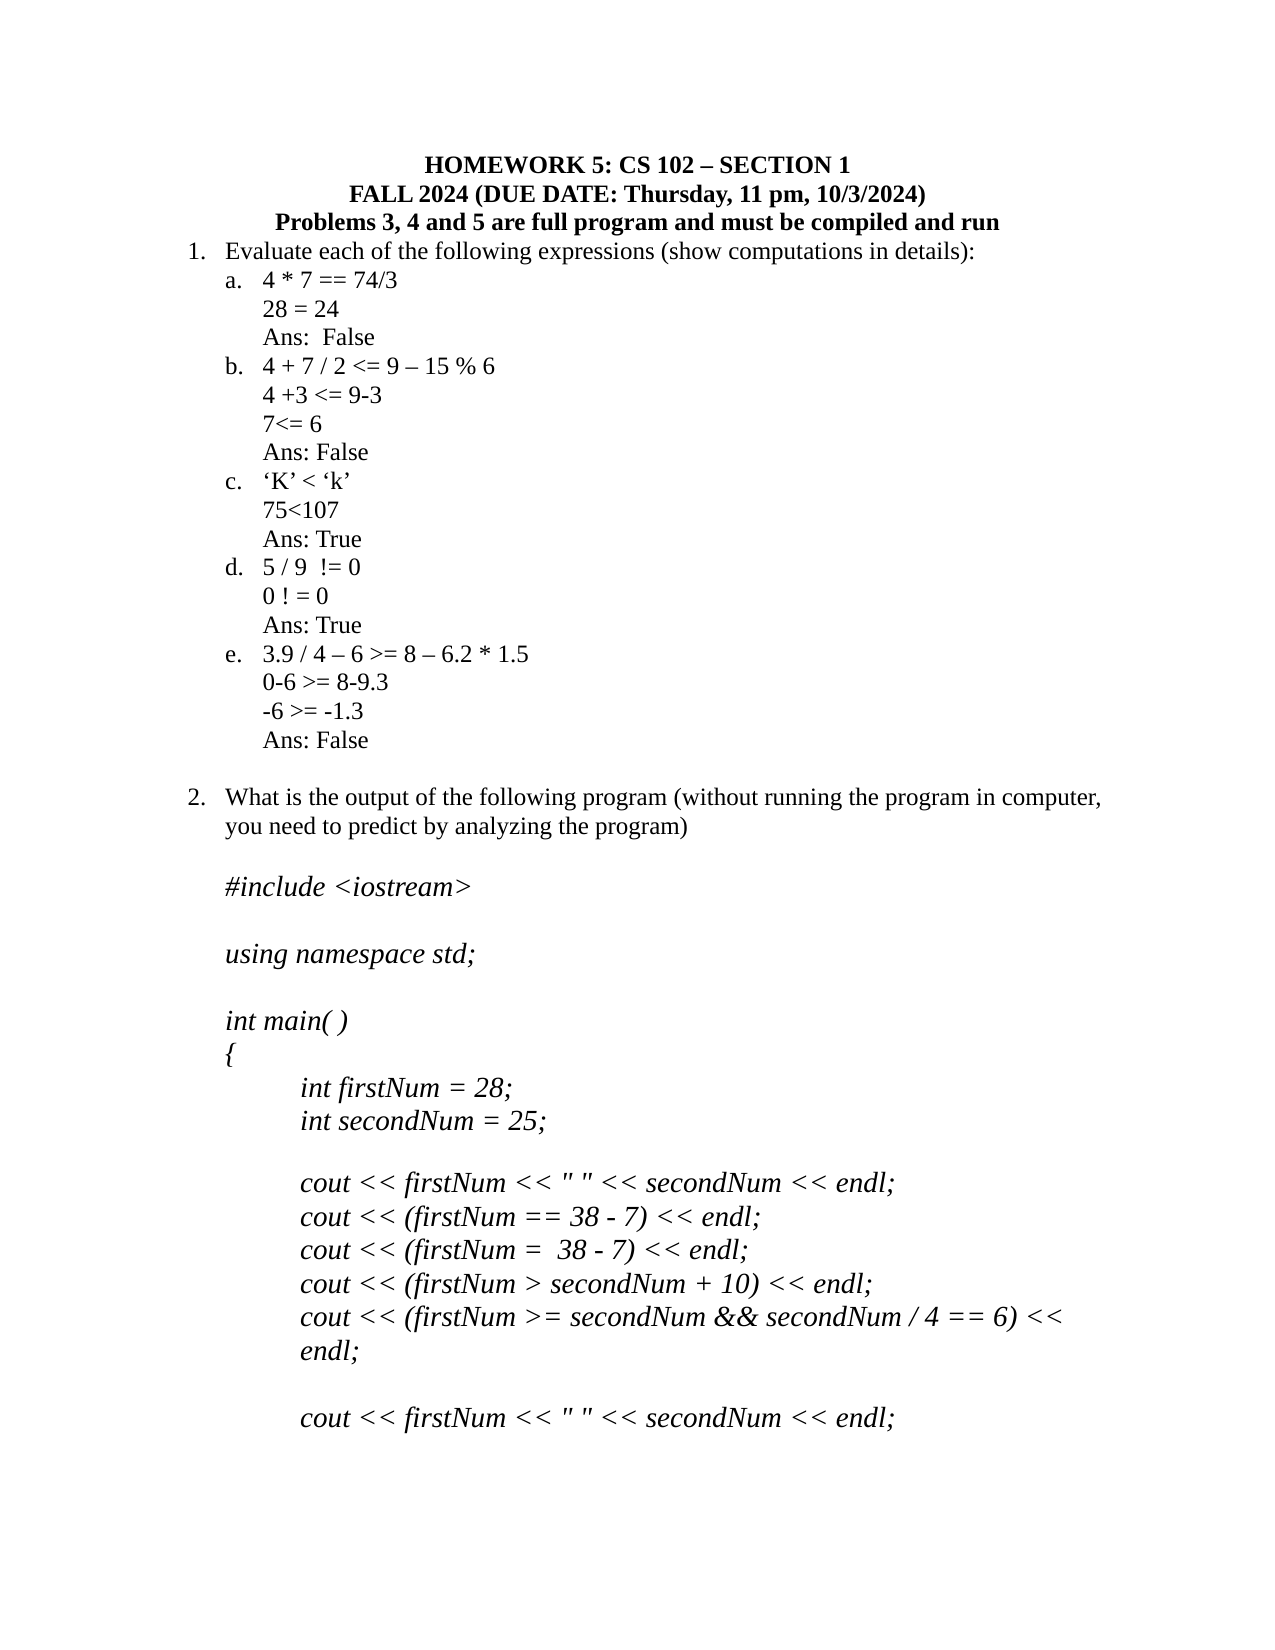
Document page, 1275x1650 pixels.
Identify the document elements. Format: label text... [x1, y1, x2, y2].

list endl; [225, 1333, 1125, 1366]
list cout << (firstNum = 38 - 7) << endl; [225, 1232, 1125, 1266]
list ‘K’ < ‘k’ [225, 466, 1125, 495]
list cout << firstNum << " " << secondNum << endl; [225, 1165, 1125, 1199]
list int firstNum = 28; [225, 1070, 1125, 1103]
list Ans: False [262, 725, 1125, 754]
list 4 + 7 / 2 <= 9 – 15 % 6 [225, 351, 1125, 380]
list Ans: False [262, 437, 1125, 466]
list cout << (firstNum >= secondNum && secondNum / 4 == 6) << [225, 1299, 1125, 1333]
list 4 +3 <= 9-3 [262, 380, 1125, 409]
list 75<107 [262, 495, 1125, 524]
text Problems 3, 4 and 5 are full program and must be compiled and run [150, 207, 1125, 236]
list 0-6 >= 8-9.3 [262, 667, 1125, 696]
list Ans: False [262, 322, 1125, 351]
list { [225, 1036, 1125, 1070]
list 5 / 9 != 0 [225, 552, 1125, 581]
list Evaluate each of the following expressions (show computations in details): [187, 236, 1125, 265]
list 28 = 24 [262, 294, 1125, 322]
text HOMEWORK 5: CS 102 – SECTION 1 [150, 150, 1125, 179]
list #include <iostream> [225, 869, 1125, 902]
list cout << (firstNum == 38 - 7) << endl; [225, 1199, 1125, 1232]
list 7<= 6 [262, 409, 1125, 437]
list 3.9 / 4 – 6 >= 8 – 6.2 * 1.5 [225, 639, 1125, 667]
list cout << firstNum << " " << secondNum << endl; [225, 1400, 1125, 1433]
list -6 >= -1.3 [262, 696, 1125, 725]
list 0 ! = 0 [262, 581, 1125, 610]
list Ans: True [262, 610, 1125, 639]
list using namespace std; [225, 936, 1125, 969]
text FALL 2024 (DUE DATE: Thursday, 11 pm, 10/3/2024) [150, 179, 1125, 207]
list cout << (firstNum > secondNum + 10) << endl; [225, 1266, 1125, 1299]
list Ans: True [262, 524, 1125, 552]
list 4 * 7 == 74/3 [225, 265, 1125, 294]
list int secondNum = 25; [225, 1103, 1125, 1137]
list What is the output of the following program (without running the program in computer, you need to predict by analyzing the program) [187, 782, 1125, 840]
list int main( ) [225, 1003, 1125, 1036]
